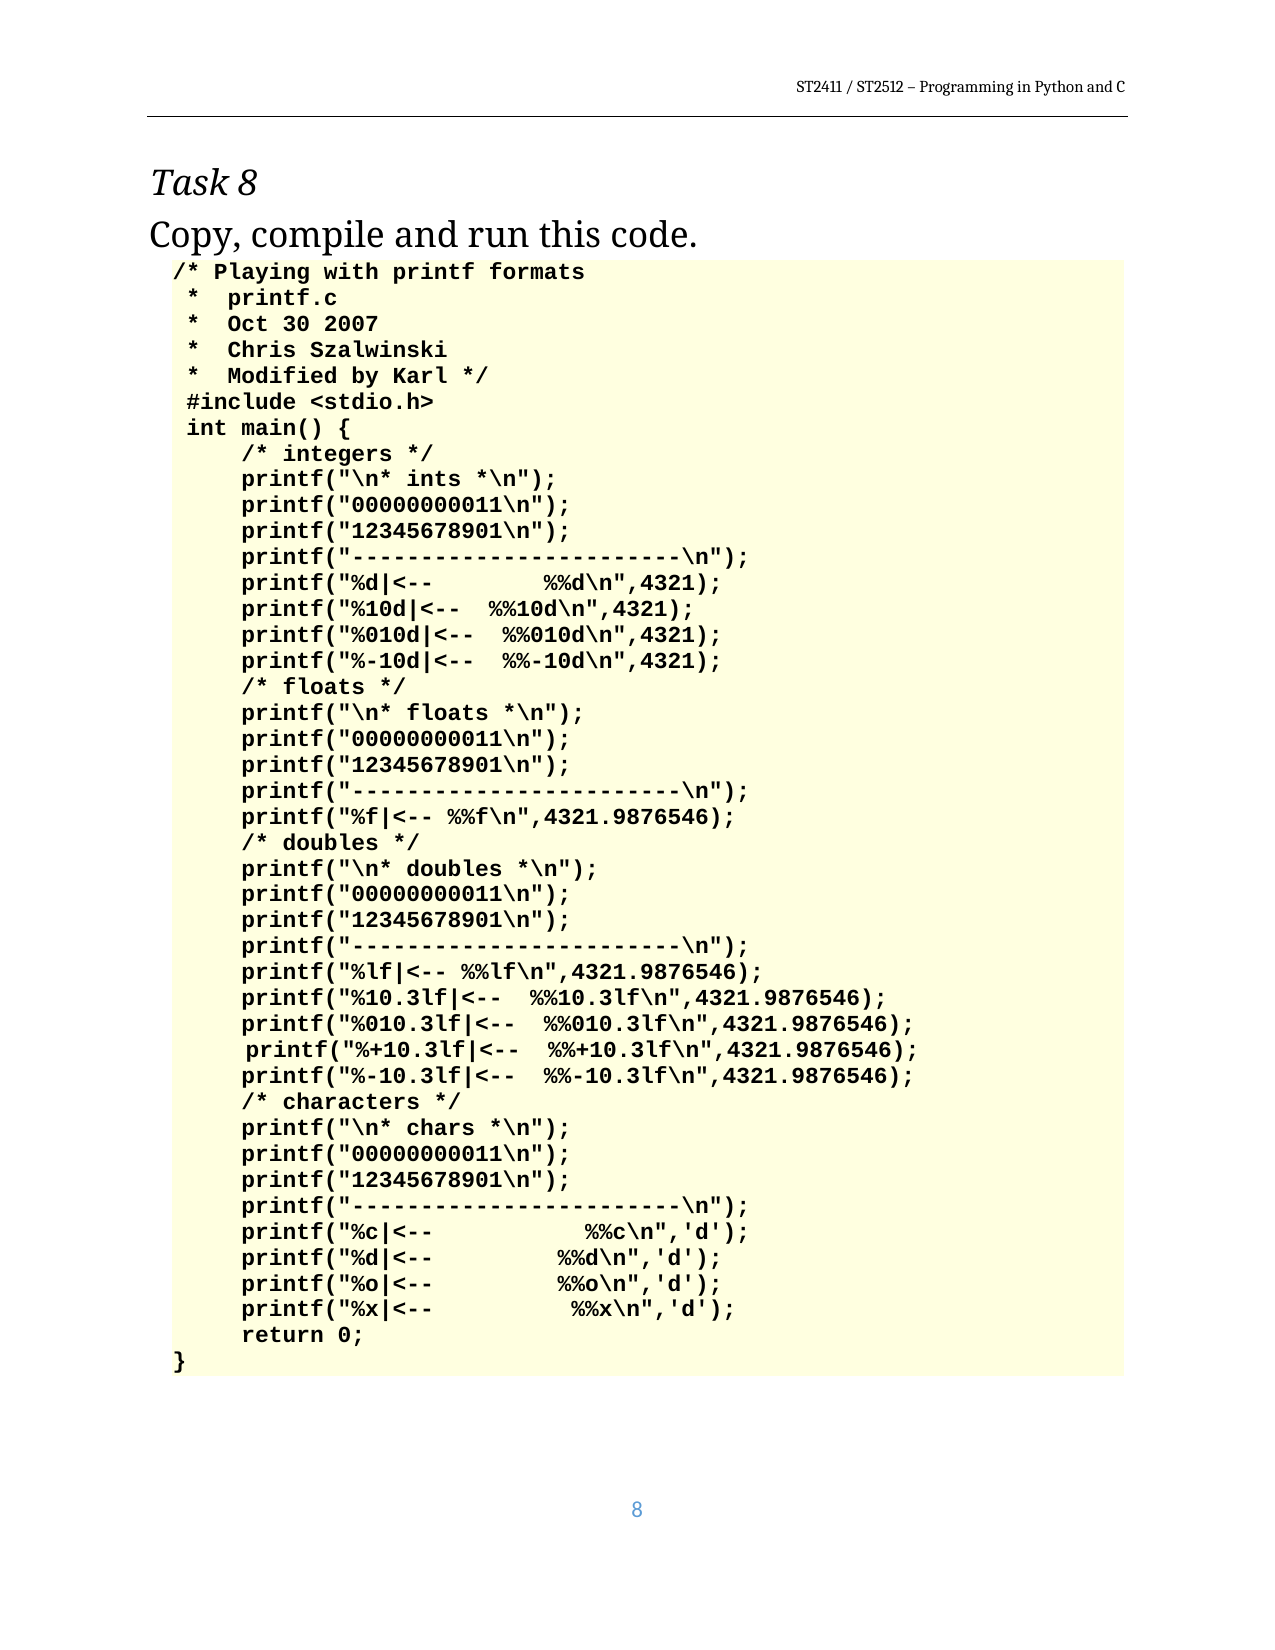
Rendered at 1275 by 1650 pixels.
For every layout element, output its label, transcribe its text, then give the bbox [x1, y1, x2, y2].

text printf("\n* ints *\n"); [172, 468, 1124, 494]
text printf("%x|<-- %%x\n",'d'); [172, 1298, 1124, 1324]
text printf("%+10.3lf|<-- %%+10.3lf\n",4321.9876546); [172, 1038, 1124, 1064]
text } [172, 1350, 1124, 1376]
text printf("12345678901\n"); [172, 753, 1124, 779]
text printf("%010d|<-- %%010d\n",4321); [172, 623, 1124, 649]
text /* Playing with printf formats [172, 260, 1124, 286]
text return 0; [172, 1324, 1124, 1350]
text printf("%010.3lf|<-- %%010.3lf\n",4321.9876546); [172, 1012, 1124, 1038]
text printf("------------------------\n"); [172, 779, 1124, 805]
text #include <stdio.h> [172, 390, 1124, 416]
text printf("%-10d|<-- %%-10d\n",4321); [172, 649, 1124, 675]
text printf("%o|<-- %%o\n",'d'); [172, 1272, 1124, 1298]
text int main() { [172, 416, 1124, 442]
text printf("%d|<-- %%d\n",'d'); [172, 1246, 1124, 1272]
text printf("------------------------\n"); [172, 546, 1124, 572]
text printf("12345678901\n"); [172, 1168, 1124, 1194]
text printf("%10d|<-- %%10d\n",4321); [172, 597, 1124, 623]
text printf("\n* doubles *\n"); [172, 857, 1124, 883]
text /* characters */ [172, 1090, 1124, 1116]
text * Chris Szalwinski [172, 338, 1124, 364]
text /* doubles */ [172, 831, 1124, 857]
text printf("------------------------\n"); [172, 935, 1124, 961]
text printf("12345678901\n"); [172, 520, 1124, 546]
text printf("------------------------\n"); [172, 1194, 1124, 1220]
text printf("%c|<-- %%c\n",'d'); [172, 1220, 1124, 1246]
text printf("\n* chars *\n"); [172, 1116, 1124, 1142]
text printf("%d|<-- %%d\n",4321); [172, 572, 1124, 597]
text * printf.c [172, 286, 1124, 312]
text printf("00000000011\n"); [172, 727, 1124, 753]
text printf("%f|<-- %%f\n",4321.9876546); [172, 805, 1124, 831]
text Copy, compile and run this code. [148, 209, 1124, 257]
text printf("%-10.3lf|<-- %%-10.3lf\n",4321.9876546); [172, 1064, 1124, 1090]
text printf("\n* floats *\n"); [172, 701, 1124, 727]
text printf("00000000011\n"); [172, 1142, 1124, 1168]
text * Oct 30 2007 [172, 312, 1124, 338]
text printf("12345678901\n"); [172, 909, 1124, 935]
text printf("%lf|<-- %%lf\n",4321.9876546); [172, 961, 1124, 987]
text printf("00000000011\n"); [172, 494, 1124, 520]
text /* floats */ [172, 675, 1124, 701]
text printf("00000000011\n"); [172, 883, 1124, 909]
text printf("%10.3lf|<-- %%10.3lf\n",4321.9876546); [172, 987, 1124, 1012]
text * Modified by Karl */ [172, 364, 1124, 390]
text Task 8 [150, 157, 1124, 205]
text /* integers */ [172, 442, 1124, 468]
